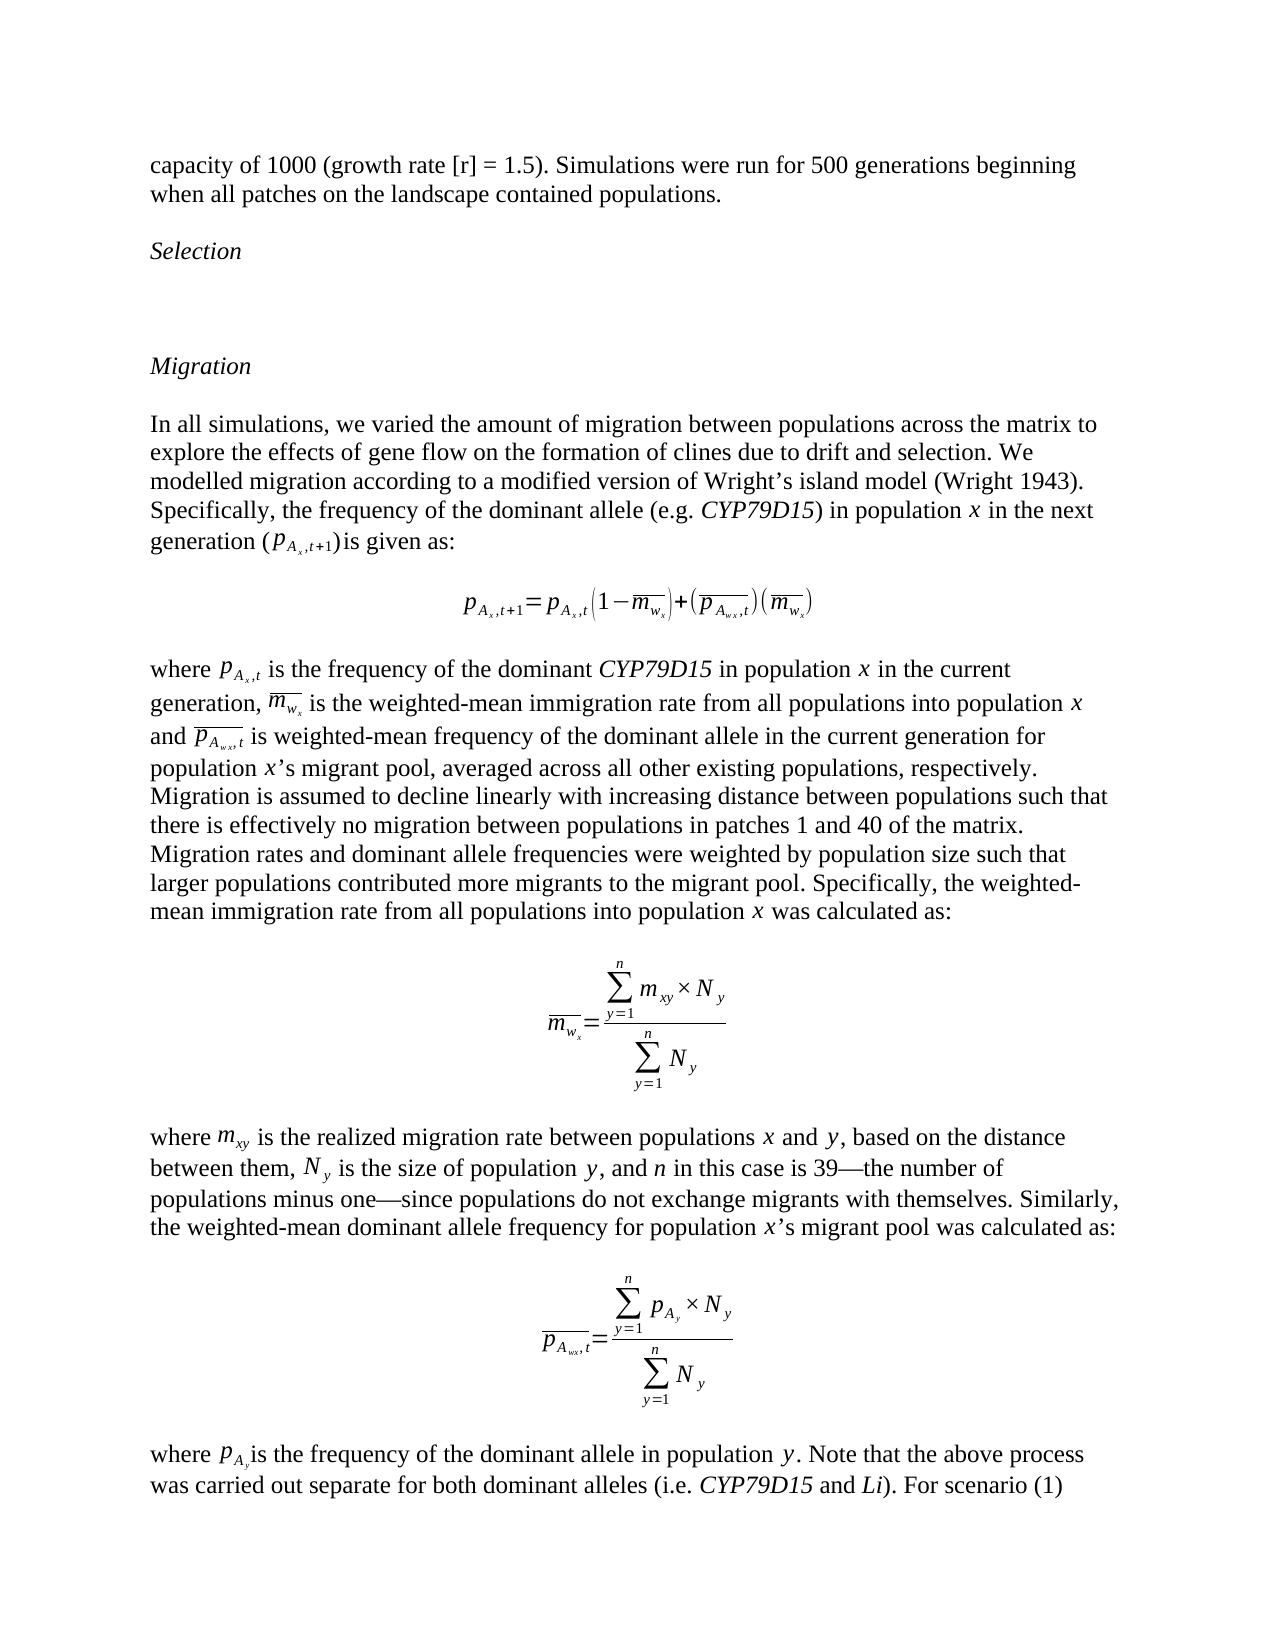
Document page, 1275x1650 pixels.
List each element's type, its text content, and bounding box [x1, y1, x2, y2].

text where is the frequency of the dominant CYP79D15 in population in the current generation, is the weighted-mean immigration rate from all populations into population and is weighted-mean frequency of the dominant allele in the current generation for population ’s migrant pool, averaged across all other existing populations, respectively. Migration is assumed to decline linearly with increasing distance between populations such that there is effectively no migration between populations in patches 1 and 40 of the matrix. Migration rates and dominant allele frequencies were weighted by population size such that larger populations contributed more migrants to the migrant pool. Specifically, the weighted-mean immigration rate from all populations into population was calculated as: [150, 652, 1125, 925]
text Migration [150, 351, 1125, 380]
text In all simulations, we varied the amount of migration between populations across the matrix to explore the effects of gene flow on the formation of clines due to drift and selection. We modelled migration according to a modified version of Wright’s island model (Wright 1943). Specifically, the frequency of the dominant allele (e.g. CYP79D15) in population in the next generation ()is given as: [150, 409, 1125, 557]
text Selection [150, 236, 1125, 265]
